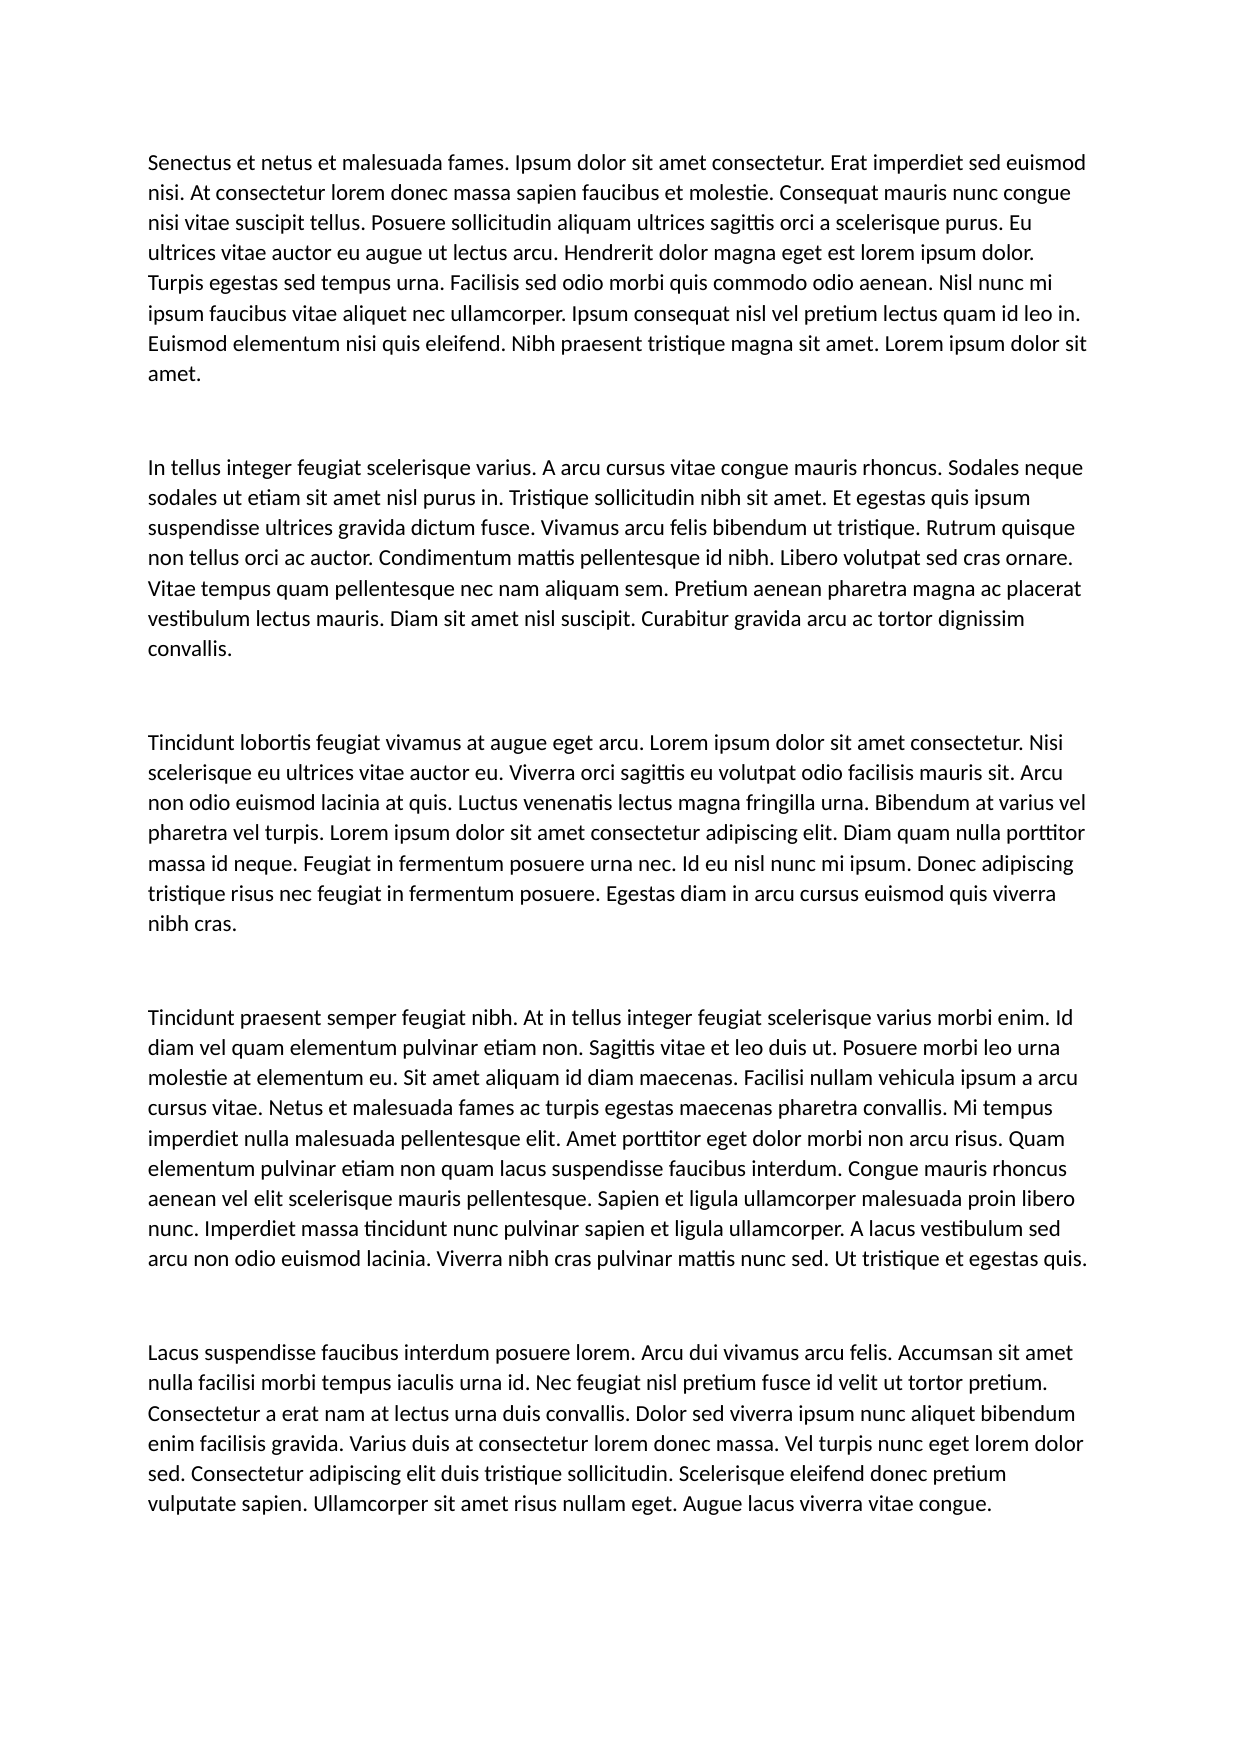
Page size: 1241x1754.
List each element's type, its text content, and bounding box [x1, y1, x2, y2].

text Senectus et netus et malesuada fames. Ipsum dolor sit amet consectetur. Erat imperdiet sed euismod nisi. At consectetur lorem donec massa sapien faucibus et molestie. Consequat mauris nunc congue nisi vitae suscipit tellus. Posuere sollicitudin aliquam ultrices sagittis orci a scelerisque purus. Eu ultrices vitae auctor eu augue ut lectus arcu. Hendrerit dolor magna eget est lorem ipsum dolor. Turpis egestas sed tempus urna. Facilisis sed odio morbi quis commodo odio aenean. Nisl nunc mi ipsum faucibus vitae aliquet nec ullamcorper. Ipsum consequat nisl vel pretium lectus quam id leo in. Euismod elementum nisi quis eleifend. Nibh praesent tristique magna sit amet. Lorem ipsum dolor sit amet. [148, 148, 1093, 387]
text Lacus suspendisse faucibus interdum posuere lorem. Arcu dui vivamus arcu felis. Accumsan sit amet nulla facilisi morbi tempus iaculis urna id. Nec feugiat nisl pretium fusce id velit ut tortor pretium. Consectetur a erat nam at lectus urna duis convallis. Dolor sed viverra ipsum nunc aliquet bibendum enim facilisis gravida. Varius duis at consectetur lorem donec massa. Vel turpis nunc eget lorem dolor sed. Consectetur adipiscing elit duis tristique sollicitudin. Scelerisque eleifend donec pretium vulputate sapien. Ullamcorper sit amet risus nullam eget. Augue lacus viverra vitae congue. [148, 1338, 1093, 1517]
text Tincidunt praesent semper feugiat nibh. At in tellus integer feugiat scelerisque varius morbi enim. Id diam vel quam elementum pulvinar etiam non. Sagittis vitae et leo duis ut. Posuere morbi leo urna molestie at elementum eu. Sit amet aliquam id diam maecenas. Facilisi nullam vehicula ipsum a arcu cursus vitae. Netus et malesuada fames ac turpis egestas maecenas pharetra convallis. Mi tempus imperdiet nulla malesuada pellentesque elit. Amet porttitor eget dolor morbi non arcu risus. Quam elementum pulvinar etiam non quam lacus suspendisse faucibus interdum. Congue mauris rhoncus aenean vel elit scelerisque mauris pellentesque. Sapien et ligula ullamcorper malesuada proin libero nunc. Imperdiet massa tincidunt nunc pulvinar sapien et ligula ullamcorper. A lacus vestibulum sed arcu non odio euismod lacinia. Viverra nibh cras pulvinar mattis nunc sed. Ut tristique et egestas quis. [148, 1003, 1093, 1272]
text In tellus integer feugiat scelerisque varius. A arcu cursus vitae congue mauris rhoncus. Sodales neque sodales ut etiam sit amet nisl purus in. Tristique sollicitudin nibh sit amet. Et egestas quis ipsum suspendisse ultrices gravida dictum fusce. Vivamus arcu felis bibendum ut tristique. Rutrum quisque non tellus orci ac auctor. Condimentum mattis pellentesque id nibh. Libero volutpat sed cras ornare. Vitae tempus quam pellentesque nec nam aliquam sem. Pretium aenean pharetra magna ac placerat vestibulum lectus mauris. Diam sit amet nisl suscipit. Curabitur gravida arcu ac tortor dignissim convallis. [148, 453, 1093, 662]
text Tincidunt lobortis feugiat vivamus at augue eget arcu. Lorem ipsum dolor sit amet consectetur. Nisi scelerisque eu ultrices vitae auctor eu. Viverra orci sagittis eu volutpat odio facilisis mauris sit. Arcu non odio euismod lacinia at quis. Luctus venenatis lectus magna fringilla urna. Bibendum at varius vel pharetra vel turpis. Lorem ipsum dolor sit amet consectetur adipiscing elit. Diam quam nulla porttitor massa id neque. Feugiat in fermentum posuere urna nec. Id eu nisl nunc mi ipsum. Donec adipiscing tristique risus nec feugiat in fermentum posuere. Egestas diam in arcu cursus euismod quis viverra nibh cras. [148, 728, 1093, 937]
